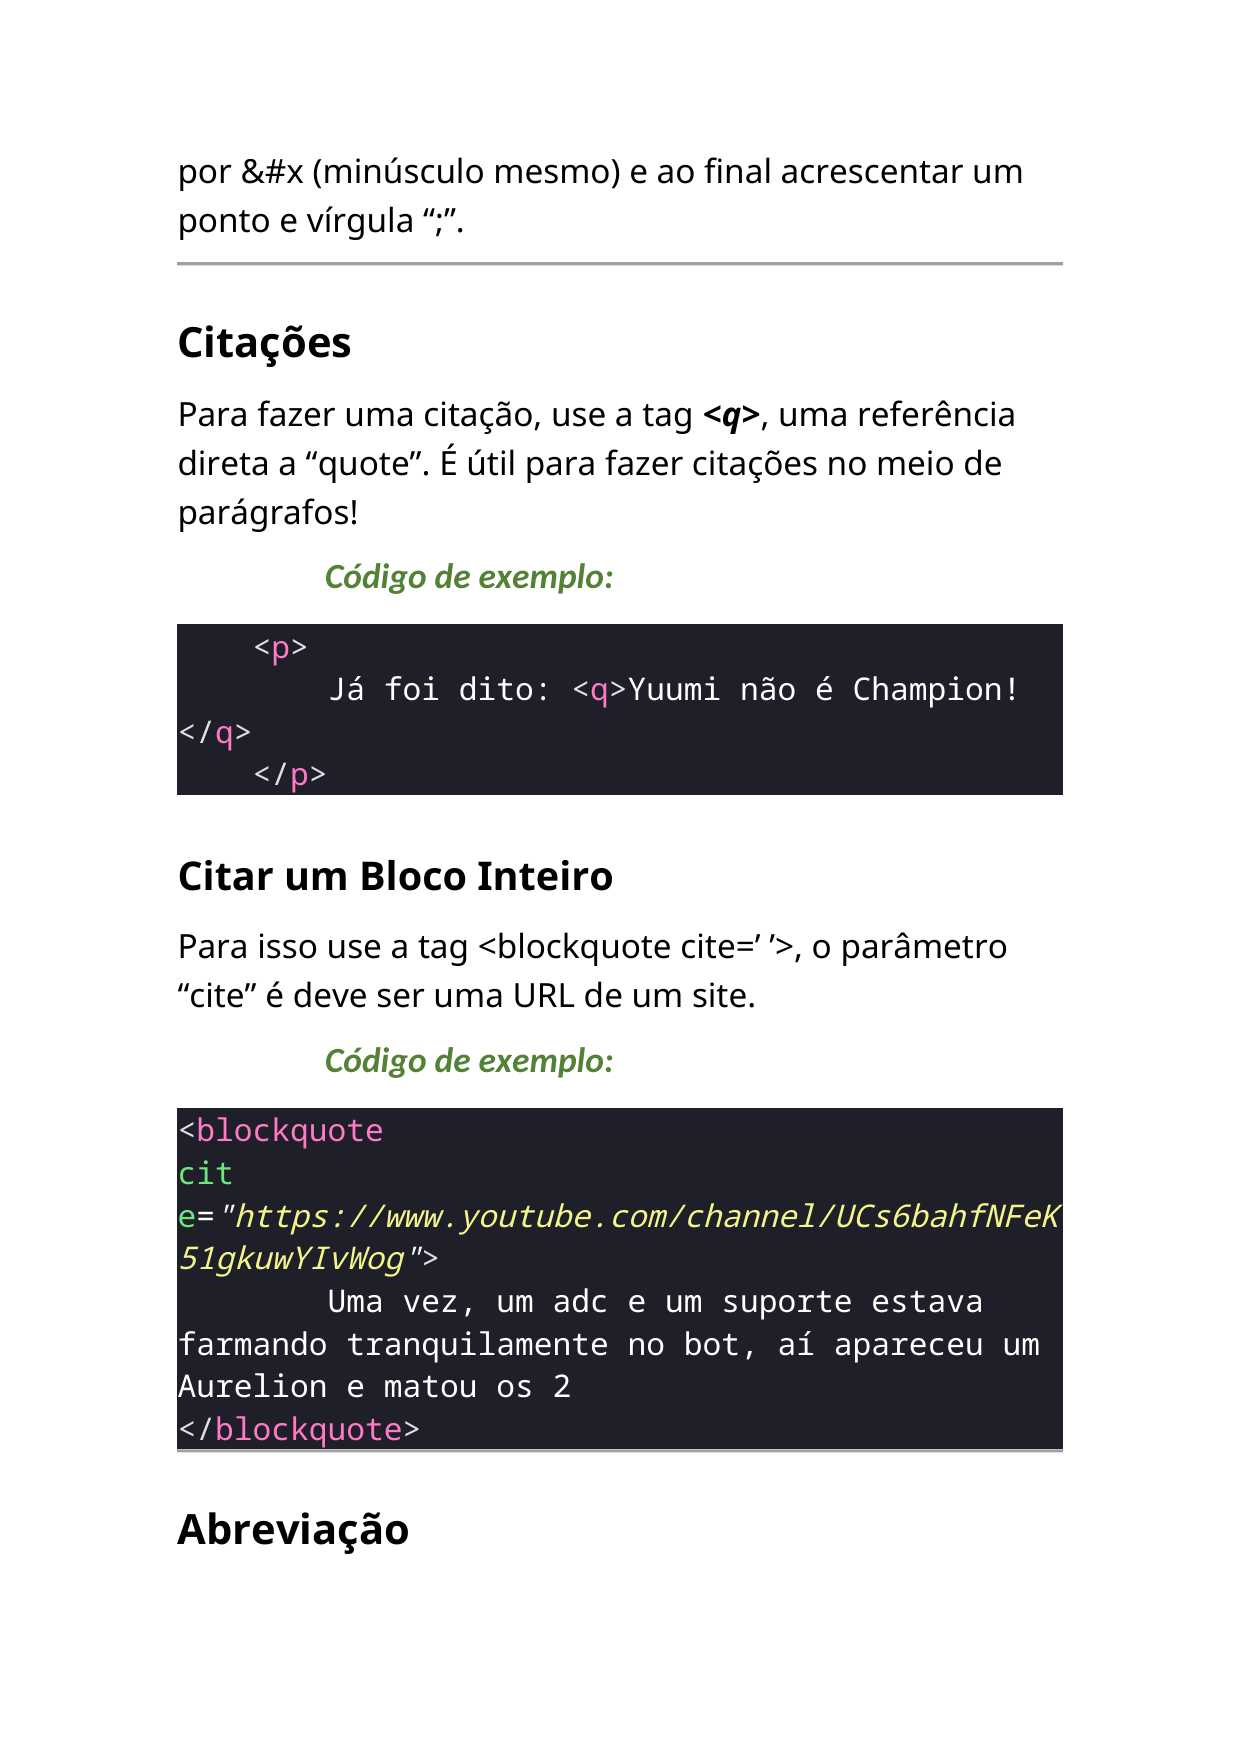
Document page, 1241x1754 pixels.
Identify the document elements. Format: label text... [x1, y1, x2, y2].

text Código de exemplo: [251, 554, 1063, 597]
text Abreviação [177, 1500, 1063, 1556]
text Código de exemplo: [251, 1038, 1063, 1081]
text Citar um Bloco Inteiro [177, 848, 1063, 902]
text Para fazer uma citação, use a tag <q>, uma referência direta a “quote”. É útil para fazer citações no meio de parágrafos! [177, 391, 1063, 534]
text Já foi dito: <q>Yuumi não é Champion!</q> [177, 667, 1063, 752]
text Uma vez, um adc e um suporte estava farmando tranquilamente no bot, aí apareceu um Aurelion e matou os 2 [177, 1279, 1063, 1407]
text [177, 148, 1063, 242]
text Citações [177, 313, 1063, 369]
text </p> [177, 752, 1063, 795]
text <blockquote cite="https://www.youtube.com/channel/UCs6bahfNFeK51gkuwYIvWog"> [177, 1108, 1063, 1279]
text </blockquote> [177, 1407, 1063, 1449]
text <p> [177, 624, 1063, 667]
text Para isso use a tag <blockquote cite=’ ’>, o parâmetro “cite” é deve ser uma URL de um site. [177, 923, 1063, 1018]
